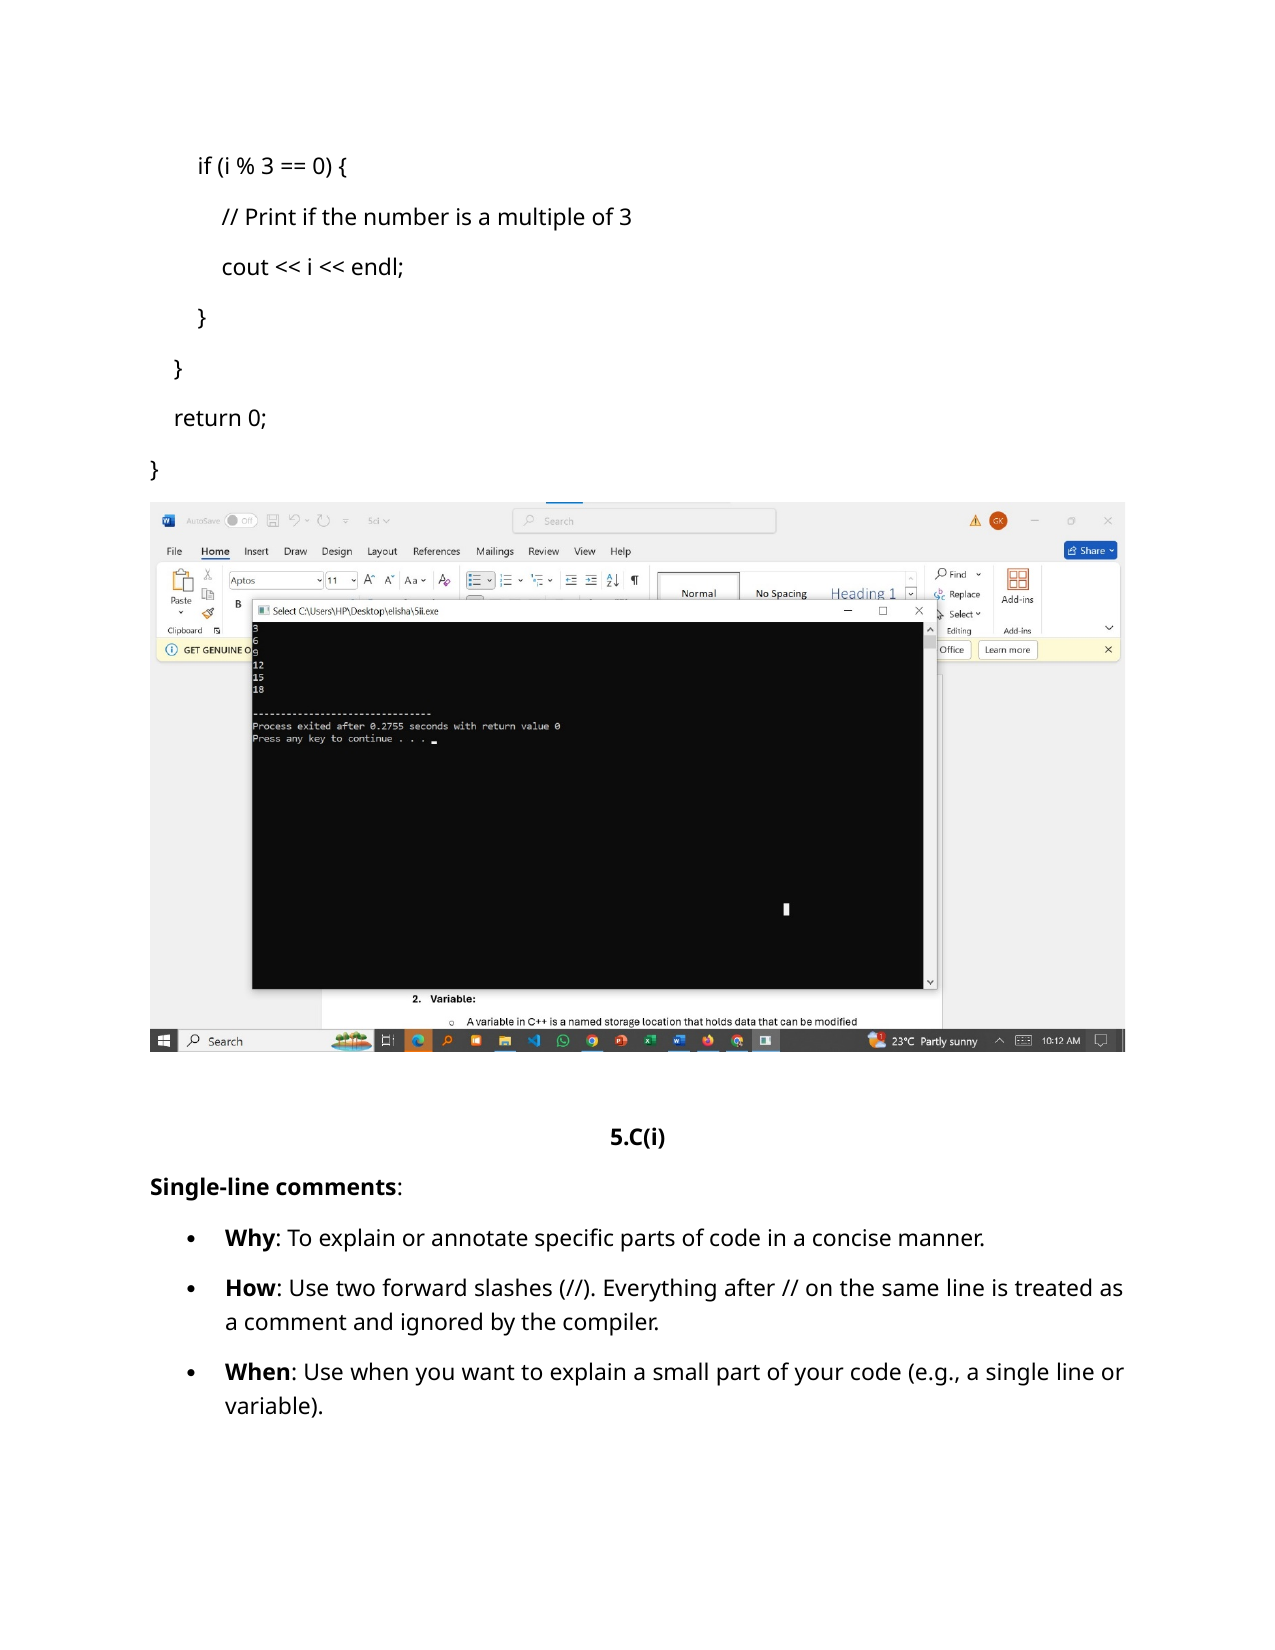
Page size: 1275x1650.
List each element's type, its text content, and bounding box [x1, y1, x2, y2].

text } [150, 301, 1125, 332]
text return 0; [150, 402, 1125, 433]
picture [150, 502, 1125, 1052]
text cout << i << endl; [150, 251, 1125, 282]
list When: Use when you want to explain a small part of your code (e.g., a single line or variable). [187, 1356, 1125, 1421]
list How: Use two forward slashes (//). Everything after // on the same line is treated as a comment and ignored by the compiler. [187, 1272, 1125, 1337]
text if (i % 3 == 0) { [150, 150, 1125, 181]
text 5.C(i) [150, 1121, 1125, 1152]
text Single-line comments: [150, 1171, 1125, 1202]
text } [150, 452, 1125, 484]
list Why: To explain or annotate specific parts of code in a concise manner. [187, 1221, 1125, 1253]
text } [150, 352, 1125, 383]
text // Print if the number is a multiple of 3 [150, 200, 1125, 232]
